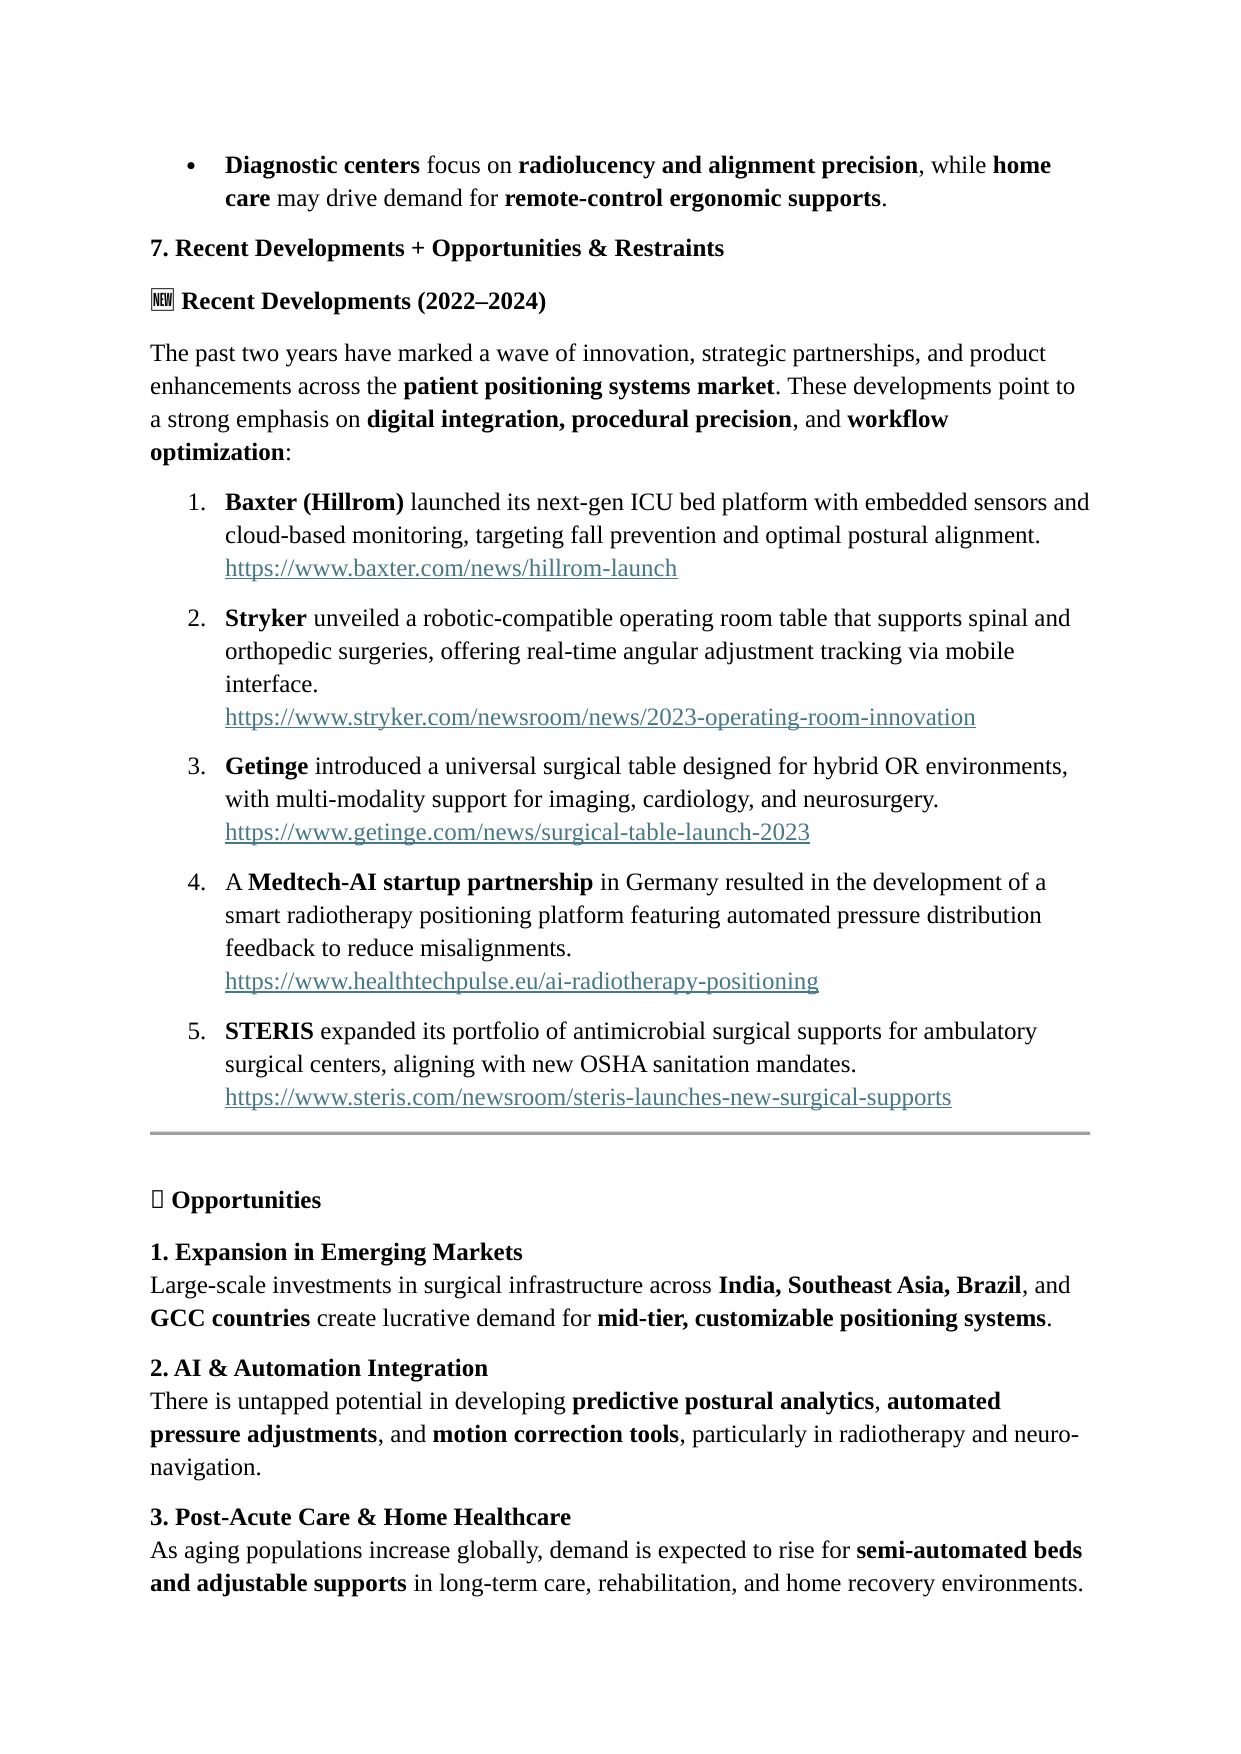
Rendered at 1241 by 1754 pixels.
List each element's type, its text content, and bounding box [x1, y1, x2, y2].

text 🔁 Opportunities [150, 1181, 1090, 1215]
text 3. Post-Acute Care & Home Healthcare As aging populations increase globally, demand is expected to rise for semi-automated beds and adjustable supports in long-term care, rehabilitation, and home recovery environments. [150, 1502, 1090, 1596]
list STERIS expanded its portfolio of antimicrobial surgical supports for ambulatory surgical centers, aligning with new OSHA sanitation mandates. https://www.steris.com/newsroom/steris-launches-new-surgical-supports [187, 1016, 1090, 1111]
list Diagnostic centers focus on radiolucency and alignment precision, while home care may drive demand for remote-control ergonomic supports. [187, 150, 1090, 212]
text 1. Expansion in Emerging Markets Large-scale investments in surgical infrastructure across India, Southeast Asia, Brazil, and GCC countries create lucrative demand for mid-tier, customizable positioning systems. [150, 1237, 1090, 1332]
list A Medtech-AI startup partnership in Germany resulted in the development of a smart radiotherapy positioning platform featuring automated pressure distribution feedback to reduce misalignments. https://www.healthtechpulse.eu/ai-radiotherapy-positioning [187, 867, 1090, 995]
text 7. Recent Developments + Opportunities & Restraints [150, 233, 1090, 261]
text 🆕 Recent Developments (2022–2024) [150, 282, 1090, 316]
list Getinge introduced a universal surgical table designed for hybrid OR environments, with multi-modality support for imaging, cardiology, and neurosurgery. https://www.getinge.com/news/surgical-table-launch-2023 [187, 751, 1090, 846]
list Baxter (Hillrom) launched its next-gen ICU bed platform with embedded sensors and cloud-based monitoring, targeting fall prevention and optimal postural alignment. https://www.baxter.com/news/hillrom-launch [187, 487, 1090, 582]
text 2. AI & Automation Integration There is untapped potential in developing predictive postural analytics, automated pressure adjustments, and motion correction tools, particularly in radiotherapy and neuro-navigation. [150, 1353, 1090, 1481]
text The past two years have marked a wave of innovation, strategic partnerships, and product enhancements across the patient positioning systems market. These developments point to a strong emphasis on digital integration, procedural precision, and workflow optimization: [150, 338, 1090, 466]
list Stryker unveiled a robotic-compatible operating room table that supports spinal and orthopedic surgeries, offering real-time angular adjustment tracking via mobile interface. https://www.stryker.com/newsroom/news/2023-operating-room-innovation [187, 603, 1090, 731]
